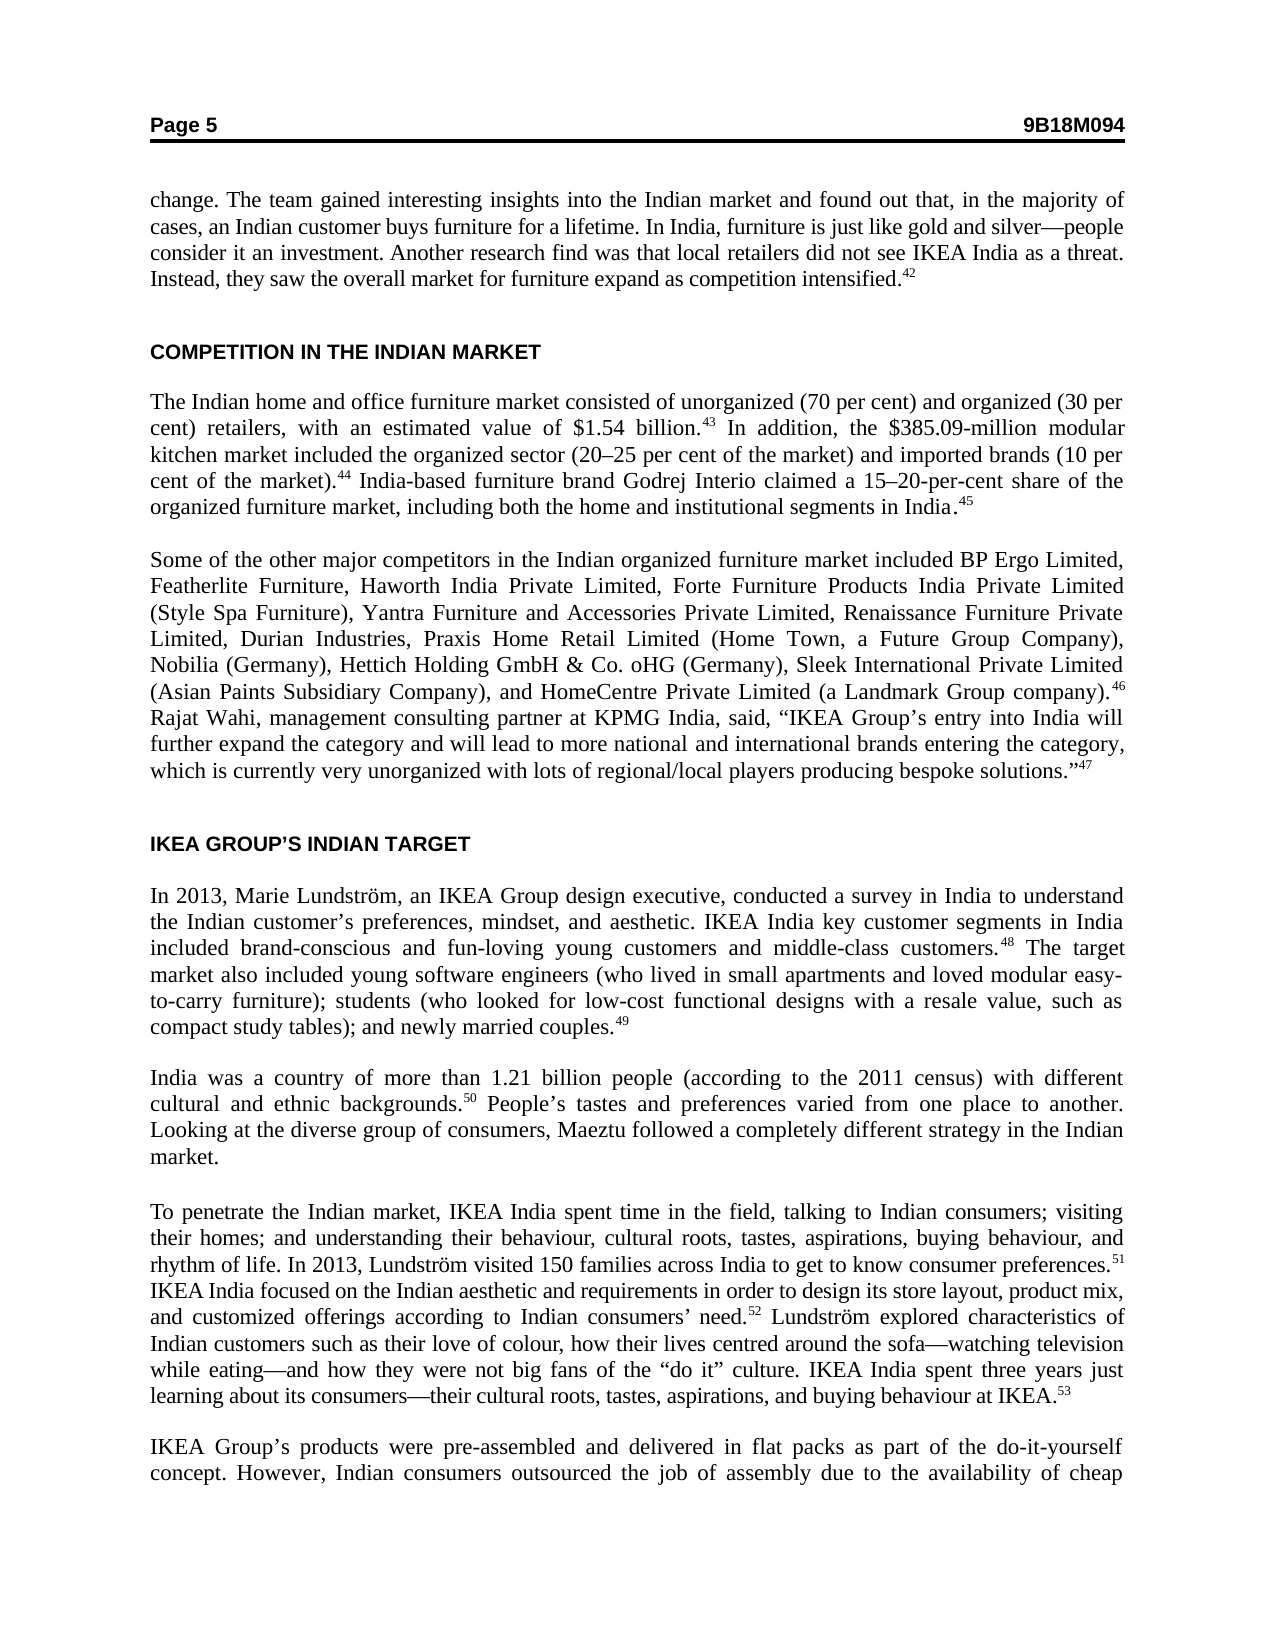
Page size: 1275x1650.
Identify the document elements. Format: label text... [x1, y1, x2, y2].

text To penetrate the Indian market, IKEA India spent time in the field, talking to Indian consumers; visiting their homes; and understanding their behaviour, cultural roots, tastes, aspirations, buying behaviour, and rhythm of life. In 2013, Lundström visited 150 families across India to get to know consumer preferences. IKEA India focused on the Indian aesthetic and requirements in order to design its store layout, product mix, and customized offerings according to Indian consumers’ need. Lundström explored characteristics of Indian customers such as their love of colour, how their lives centred around the sofa—watching television while eating—and how they were not big fans of the “do it” culture. IKEA India spent three years just learning about its consumers—their cultural roots, tastes, aspirations, and buying behaviour at IKEA. [150, 1198, 1125, 1409]
text In 2013, Marie Lundstrӧm, an IKEA Group design executive, conducted a survey in India to understand the Indian customer’s preferences, mindset, and aesthetic. IKEA India key customer segments in India included brand-conscious and fun-loving young customers and middle-class customers. The target market also included young software engineers (who lived in small apartments and loved modular easy-to-carry furniture); students (who looked for low-cost functional designs with a resale value, such as compact study tables); and newly married couples. [150, 882, 1125, 1040]
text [150, 186, 1125, 292]
text IKEA GROUP’S INDIAN TARGET [150, 831, 1125, 855]
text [150, 1433, 1125, 1486]
text The Indian home and office furniture market consisted of unorganized (70 per cent) and organized (30 per cent) retailers, with an estimated value of $1.54 billion. In addition, the $385.09-million modular kitchen market included the organized sector (20–25 per cent of the market) and imported brands (10 per cent of the market). India-based furniture brand Godrej Interio claimed a 15–20-per-cent share of the organized furniture market, including both the home and institutional segments in India. [150, 388, 1125, 520]
text India was a country of more than 1.21 billion people (according to the 2011 census) with different cultural and ethnic backgrounds. People’s tastes and preferences varied from one place to another. Looking at the diverse group of consumers, Maeztu followed a completely different strategy in the Indian market. [150, 1064, 1125, 1169]
text Some of the other major competitors in the Indian organized furniture market included BP Ergo Limited, Featherlite Furniture, Haworth India Private Limited, Forte Furniture Products India Private Limited (Style Spa Furniture), Yantra Furniture and Accessories Private Limited, Renaissance Furniture Private Limited, Durian Industries, Praxis Home Retail Limited (Home Town, a Future Group Company), Nobilia (Germany), Hettich Holding GmbH & Co. oHG (Germany), Sleek International Private Limited (Asian Paints Subsidiary Company), and HomeCentre Private Limited (a Landmark Group company). Rajat Wahi, management consulting partner at KPMG India, said, “IKEA Group’s entry into India will further expand the category and will lead to more national and international brands entering the category, which is currently very unorganized with lots of regional/local players producing bespoke solutions.” [150, 546, 1125, 783]
text COMPETITION IN THE INDIAN MARKET [150, 340, 1125, 364]
